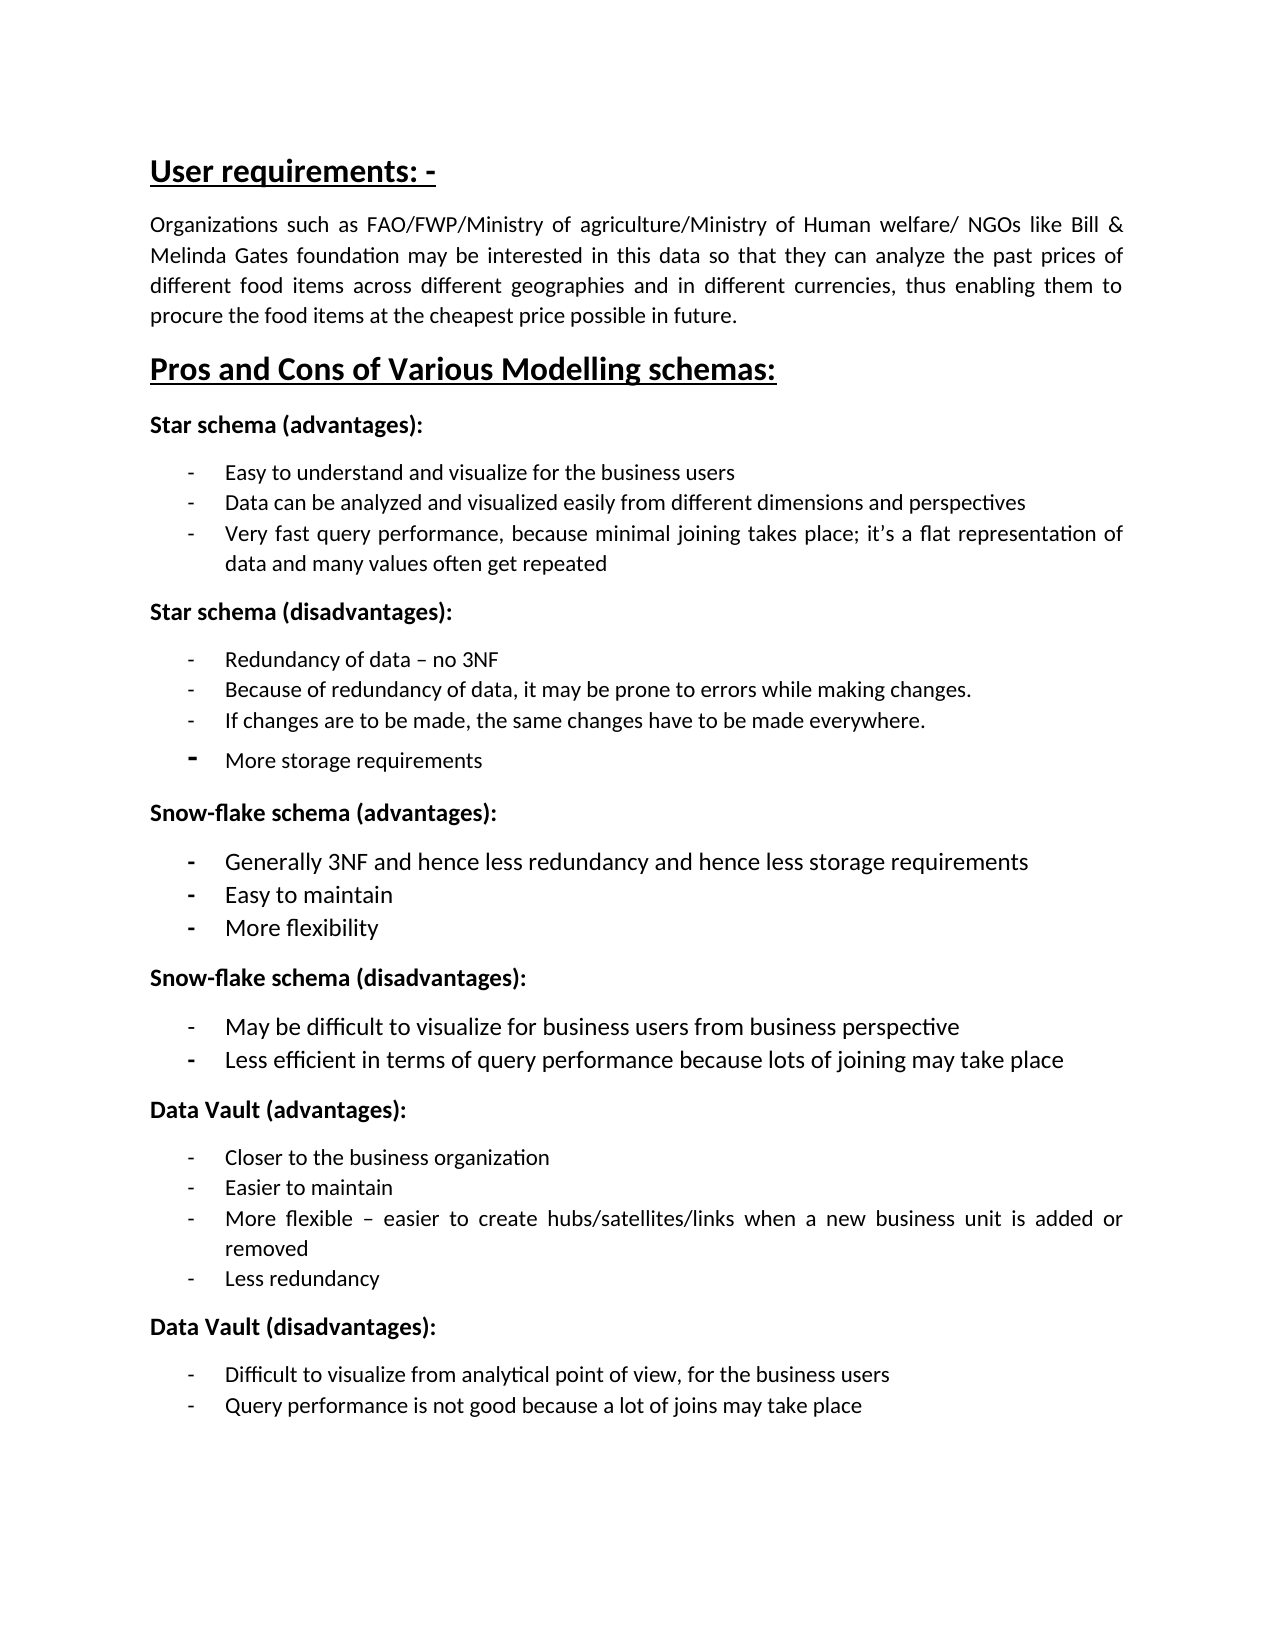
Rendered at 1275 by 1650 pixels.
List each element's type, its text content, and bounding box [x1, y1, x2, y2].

text Organizations such as FAO/FWP/Ministry of agriculture/Ministry of Human welfare/ NGOs like Bill & Melinda Gates foundation may be interested in this data so that they can analyze the past prices of different food items across different geographies and in different currencies, thus enabling them to procure the food items at the cheapest price possible in future. [150, 211, 1125, 329]
text Pros and Cons of Various Modelling schemas: [150, 348, 1125, 389]
text Star schema (disadvantages): [150, 596, 1125, 626]
list If changes are to be made, the same changes have to be made everywhere. [187, 706, 1125, 734]
list Data can be analyzed and visualized easily from different dimensions and perspectives [187, 488, 1125, 517]
text User requirements: - [150, 150, 1125, 191]
list Easy to maintain [187, 879, 1125, 910]
list More flexible – easier to create hubs/satellites/links when a new business unit is added or removed [187, 1204, 1125, 1262]
list More storage requirements [187, 736, 1125, 777]
list Redundancy of data – no 3NF [187, 645, 1125, 673]
text Snow-flake schema (advantages): [150, 797, 1125, 827]
list Less redundancy [187, 1264, 1125, 1292]
list Because of redundancy of data, it may be prone to errors while making changes. [187, 676, 1125, 704]
list Easier to maintain [187, 1173, 1125, 1202]
text Star schema (advantages): [150, 409, 1125, 439]
list Less efficient in terms of query performance because lots of joining may take place [187, 1044, 1125, 1075]
list Easy to understand and visualize for the business users [187, 458, 1125, 486]
list Very fast query performance, because minimal joining takes place; it’s a flat representation of data and many values often get repeated [187, 519, 1125, 577]
list More flexibility [187, 912, 1125, 943]
text Data Vault (disadvantages): [150, 1311, 1125, 1342]
list May be difficult to visualize for business users from business perspective [187, 1011, 1125, 1042]
list Generally 3NF and hence less redundancy and hence less storage requirements [187, 846, 1125, 877]
text Data Vault (advantages): [150, 1094, 1125, 1124]
list Query performance is not good because a lot of joins may take place [187, 1391, 1125, 1419]
list Difficult to visualize from analytical point of view, for the business users [187, 1361, 1125, 1389]
list Closer to the business organization [187, 1143, 1125, 1171]
text Snow-flake schema (disadvantages): [150, 962, 1125, 992]
